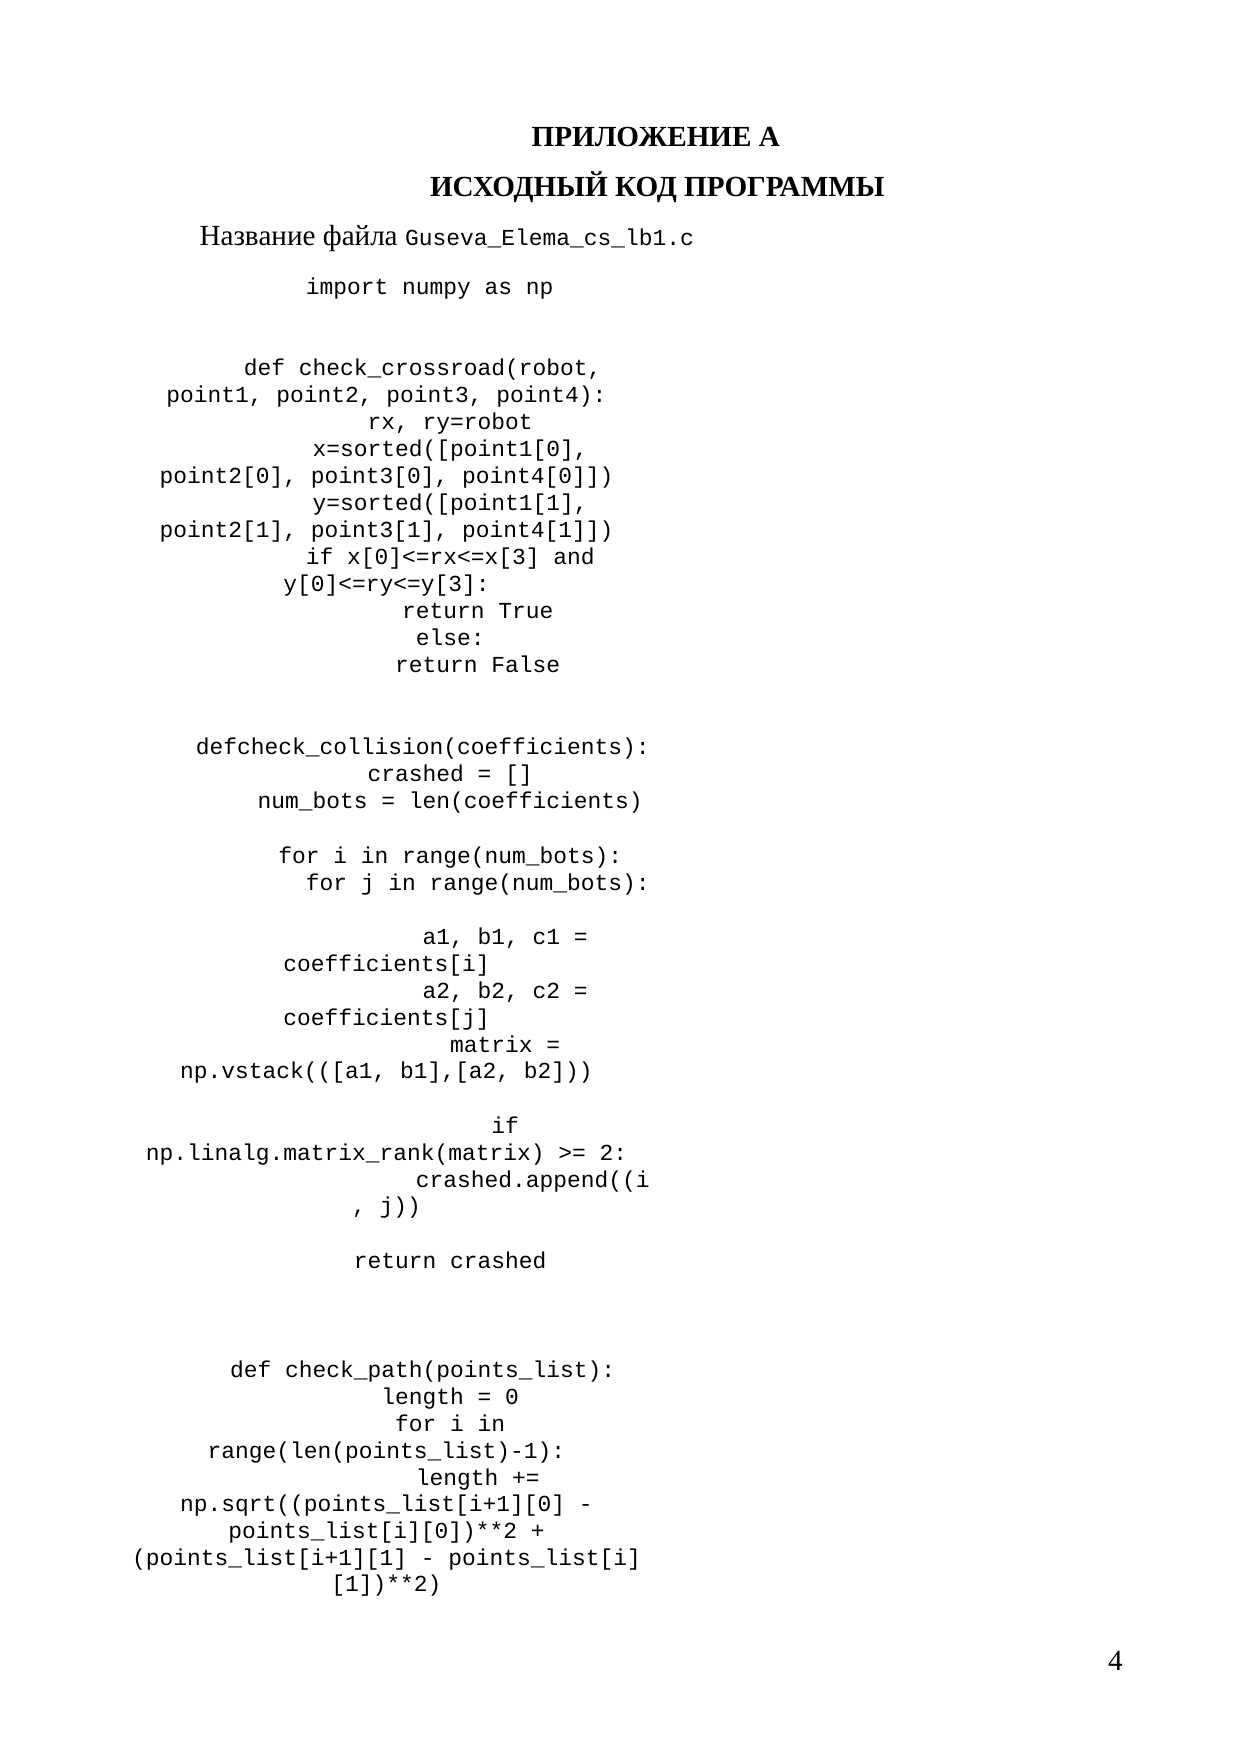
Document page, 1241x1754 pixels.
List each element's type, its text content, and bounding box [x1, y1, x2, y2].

text def check_path(points_list): [117, 1358, 655, 1384]
text ПРИЛОЖЕНИЕ А [118, 119, 1122, 152]
text Название файла Guseva_Elema_cs_lb1.c [192, 218, 1122, 252]
text a2, b2, c2 = coefficients[j] [117, 979, 655, 1032]
text if x[0]<=rx<=x[3] and y[0]<=ry<=y[3]: [117, 545, 655, 598]
text return crashed [117, 1249, 655, 1275]
text num_bots = len(coefficients) [117, 789, 655, 816]
text for i in range(num_bots): [117, 844, 655, 870]
text return True [117, 599, 655, 625]
text a1, b1, c1 = coefficients[i] [117, 926, 655, 978]
text ИСХОДНЫЙ КОД ПРОГРАММЫ [195, 169, 1046, 202]
text defcheck_collision(coefficients): [117, 735, 655, 761]
text crashed = [] [117, 762, 655, 788]
text crashed.append((i, j)) [117, 1168, 655, 1221]
text y=sorted([point1[1], point2[1], point3[1], point4[1]]) [117, 492, 655, 544]
text for j in range(num_bots): [117, 871, 655, 897]
text x=sorted([point1[0], point2[0], point3[0], point4[0]]) [117, 438, 655, 490]
text def check_crossroad(robot, point1, point2, point3, point4): [117, 357, 655, 409]
text for i in range(len(points_list)-1): [117, 1412, 655, 1465]
text rx, ry=robot [117, 411, 655, 436]
text length += np.sqrt((points_list[i+1][0] - points_list[i][0])**2 + (points_list[i+1][1] - points_list[i][1])**2) [117, 1466, 655, 1599]
text else: [117, 626, 655, 652]
text import numpy as np [117, 275, 655, 301]
text matrix = np.vstack(([a1, b1],[a2, b2])) [117, 1033, 655, 1086]
text length = 0 [117, 1385, 655, 1411]
text return False [117, 654, 655, 679]
text if np.linalg.matrix_rank(matrix) >= 2: [117, 1114, 655, 1167]
